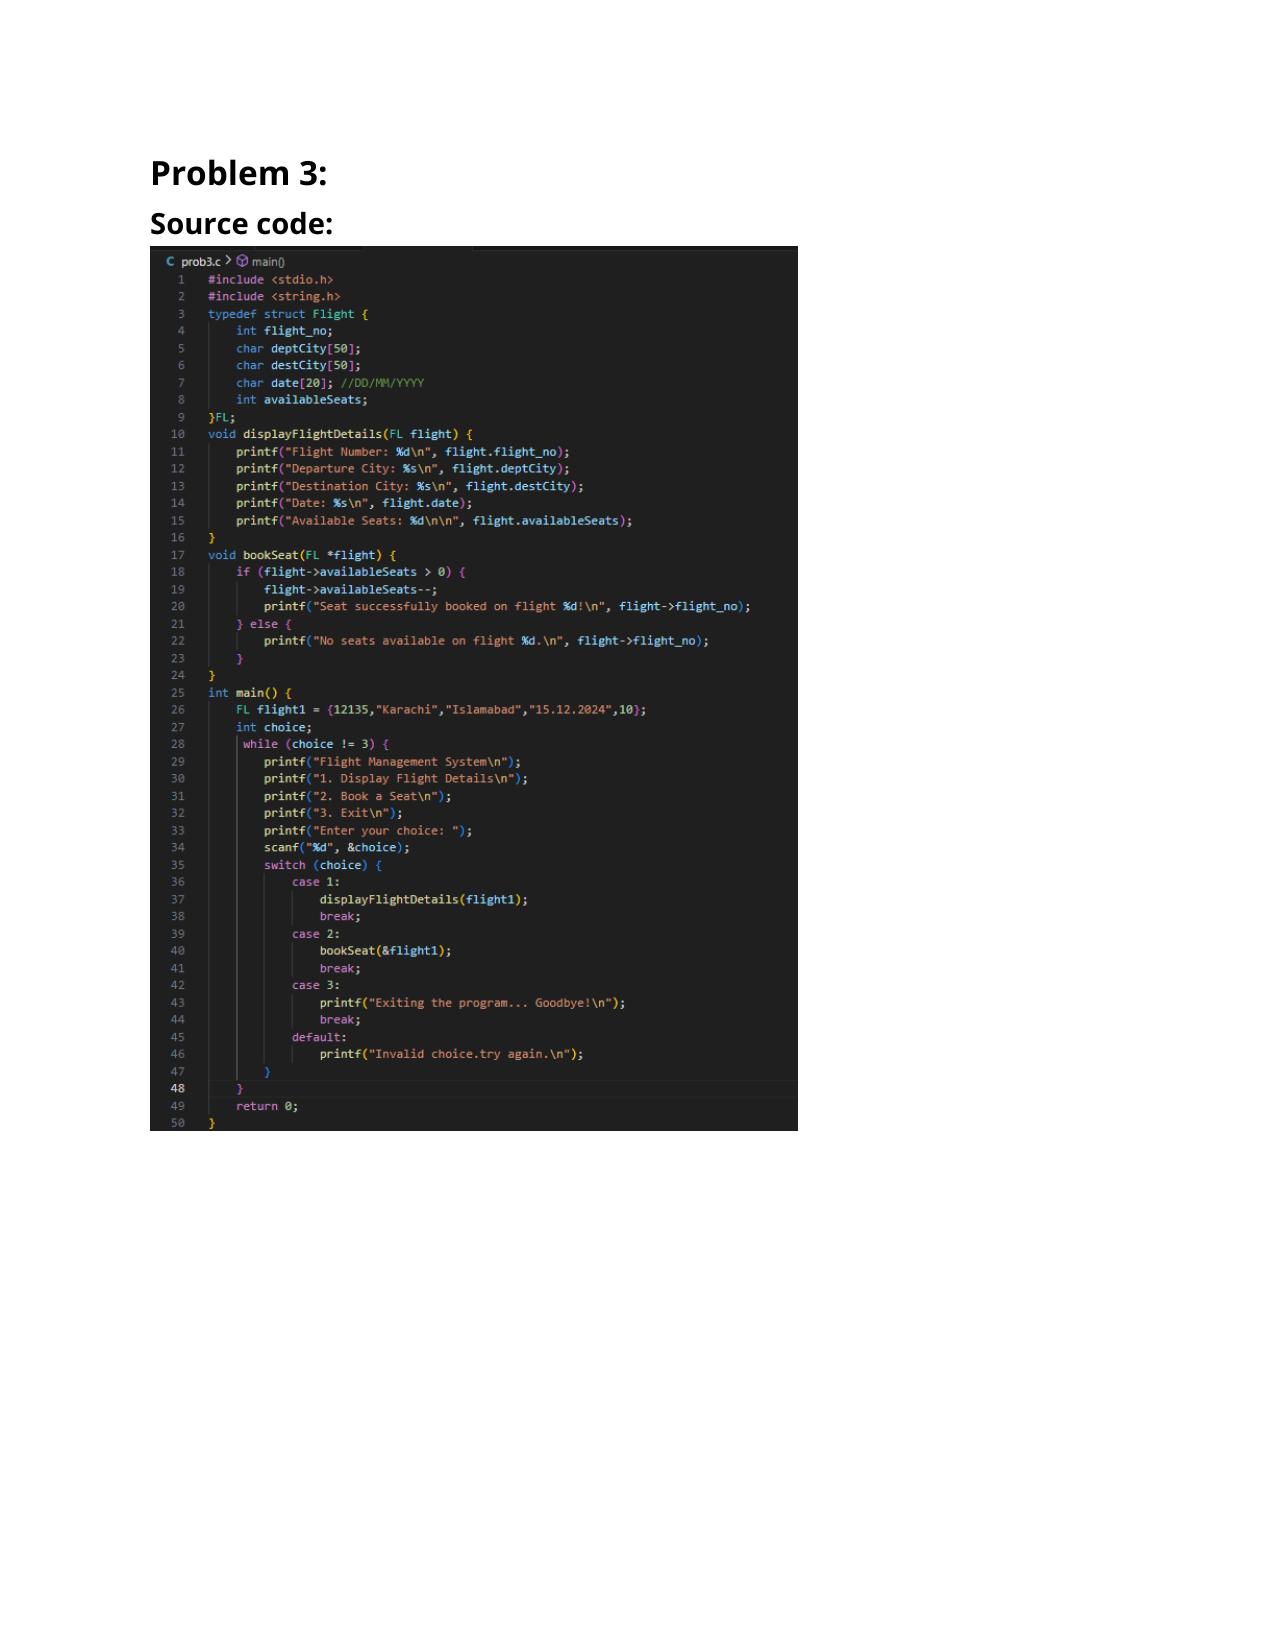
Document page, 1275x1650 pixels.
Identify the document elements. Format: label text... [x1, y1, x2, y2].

picture [150, 246, 798, 1131]
subtitle Source code: [150, 203, 1125, 243]
subtitle Problem 3: [150, 150, 1125, 195]
